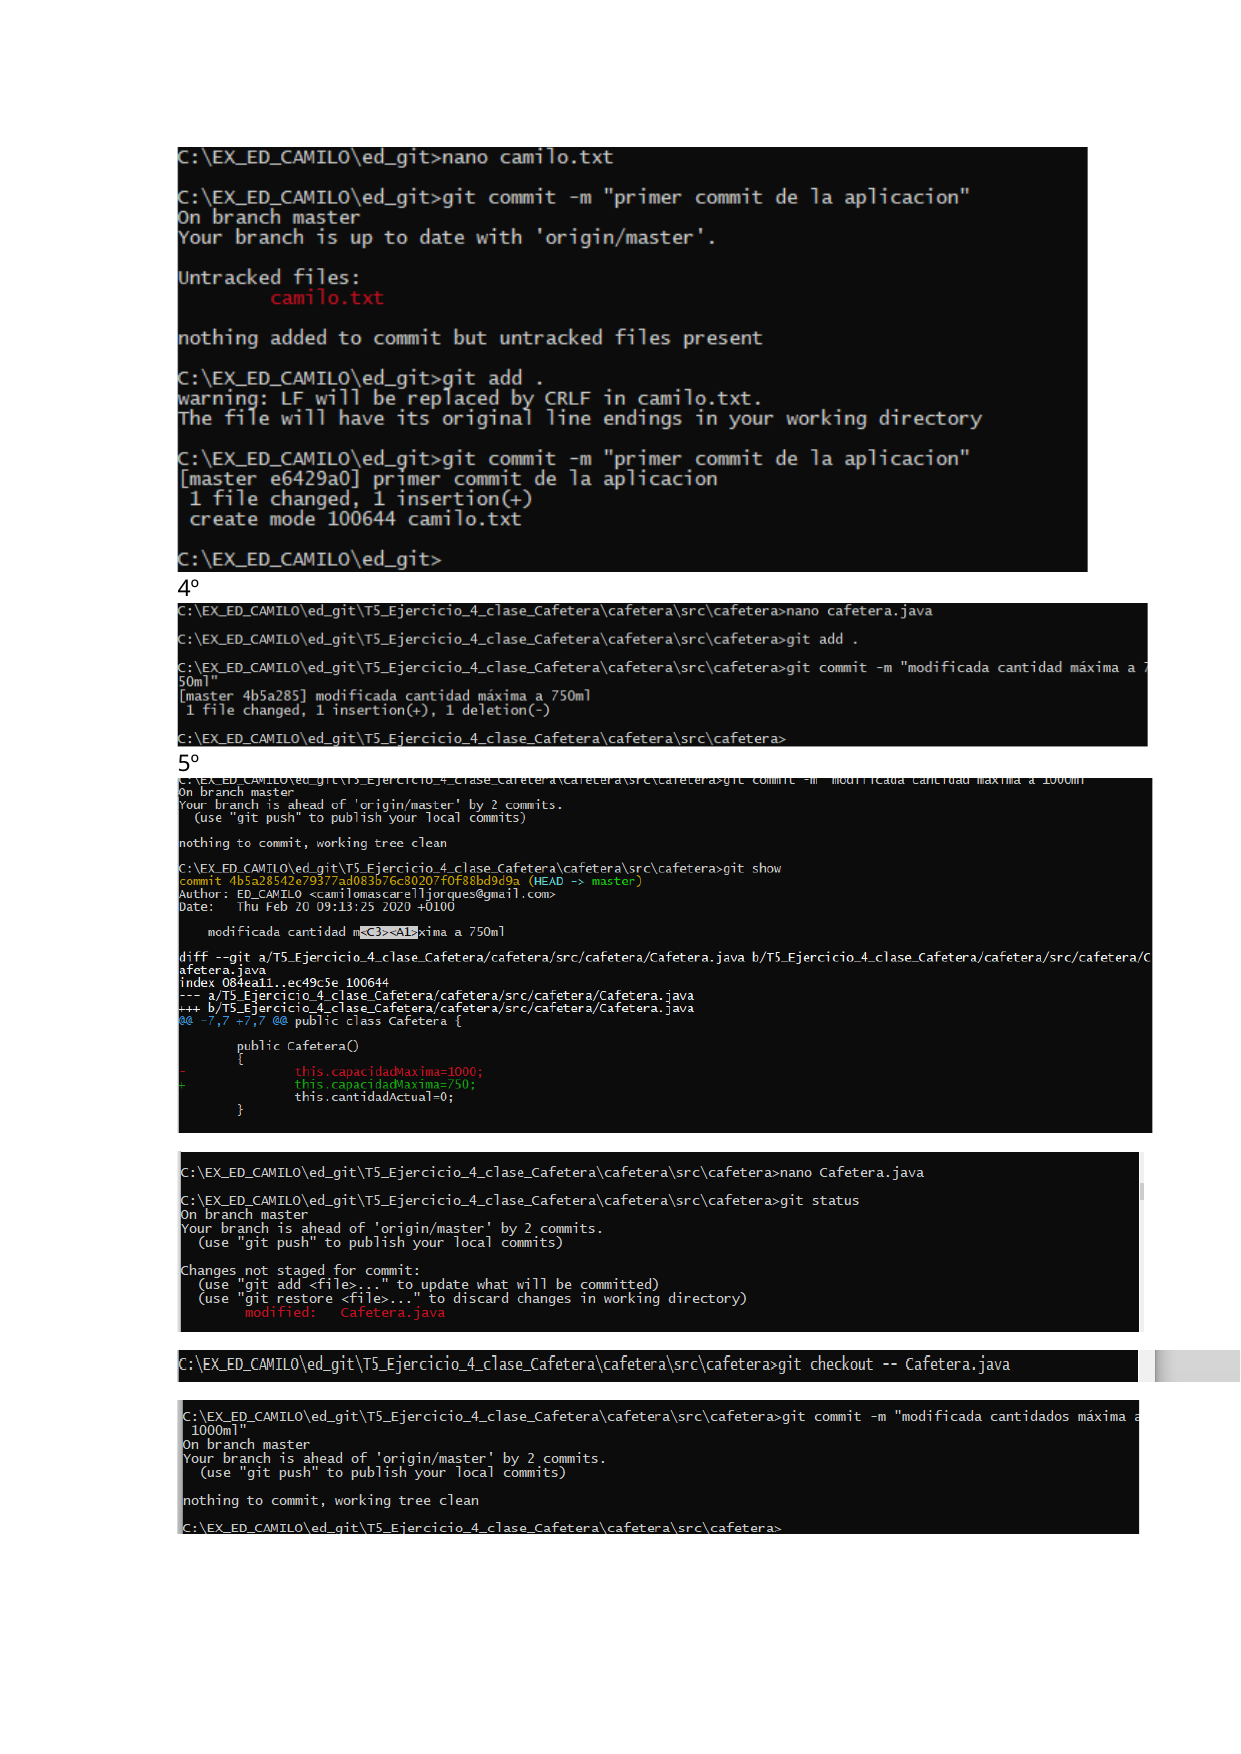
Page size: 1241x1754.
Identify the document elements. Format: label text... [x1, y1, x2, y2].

picture [177, 1151, 1144, 1332]
picture [177, 147, 1088, 572]
picture [177, 1350, 1241, 1382]
picture [177, 1400, 1140, 1534]
text 4º [177, 572, 1063, 603]
text 5º [177, 747, 1063, 778]
picture [177, 778, 1153, 1133]
picture [177, 603, 1148, 747]
